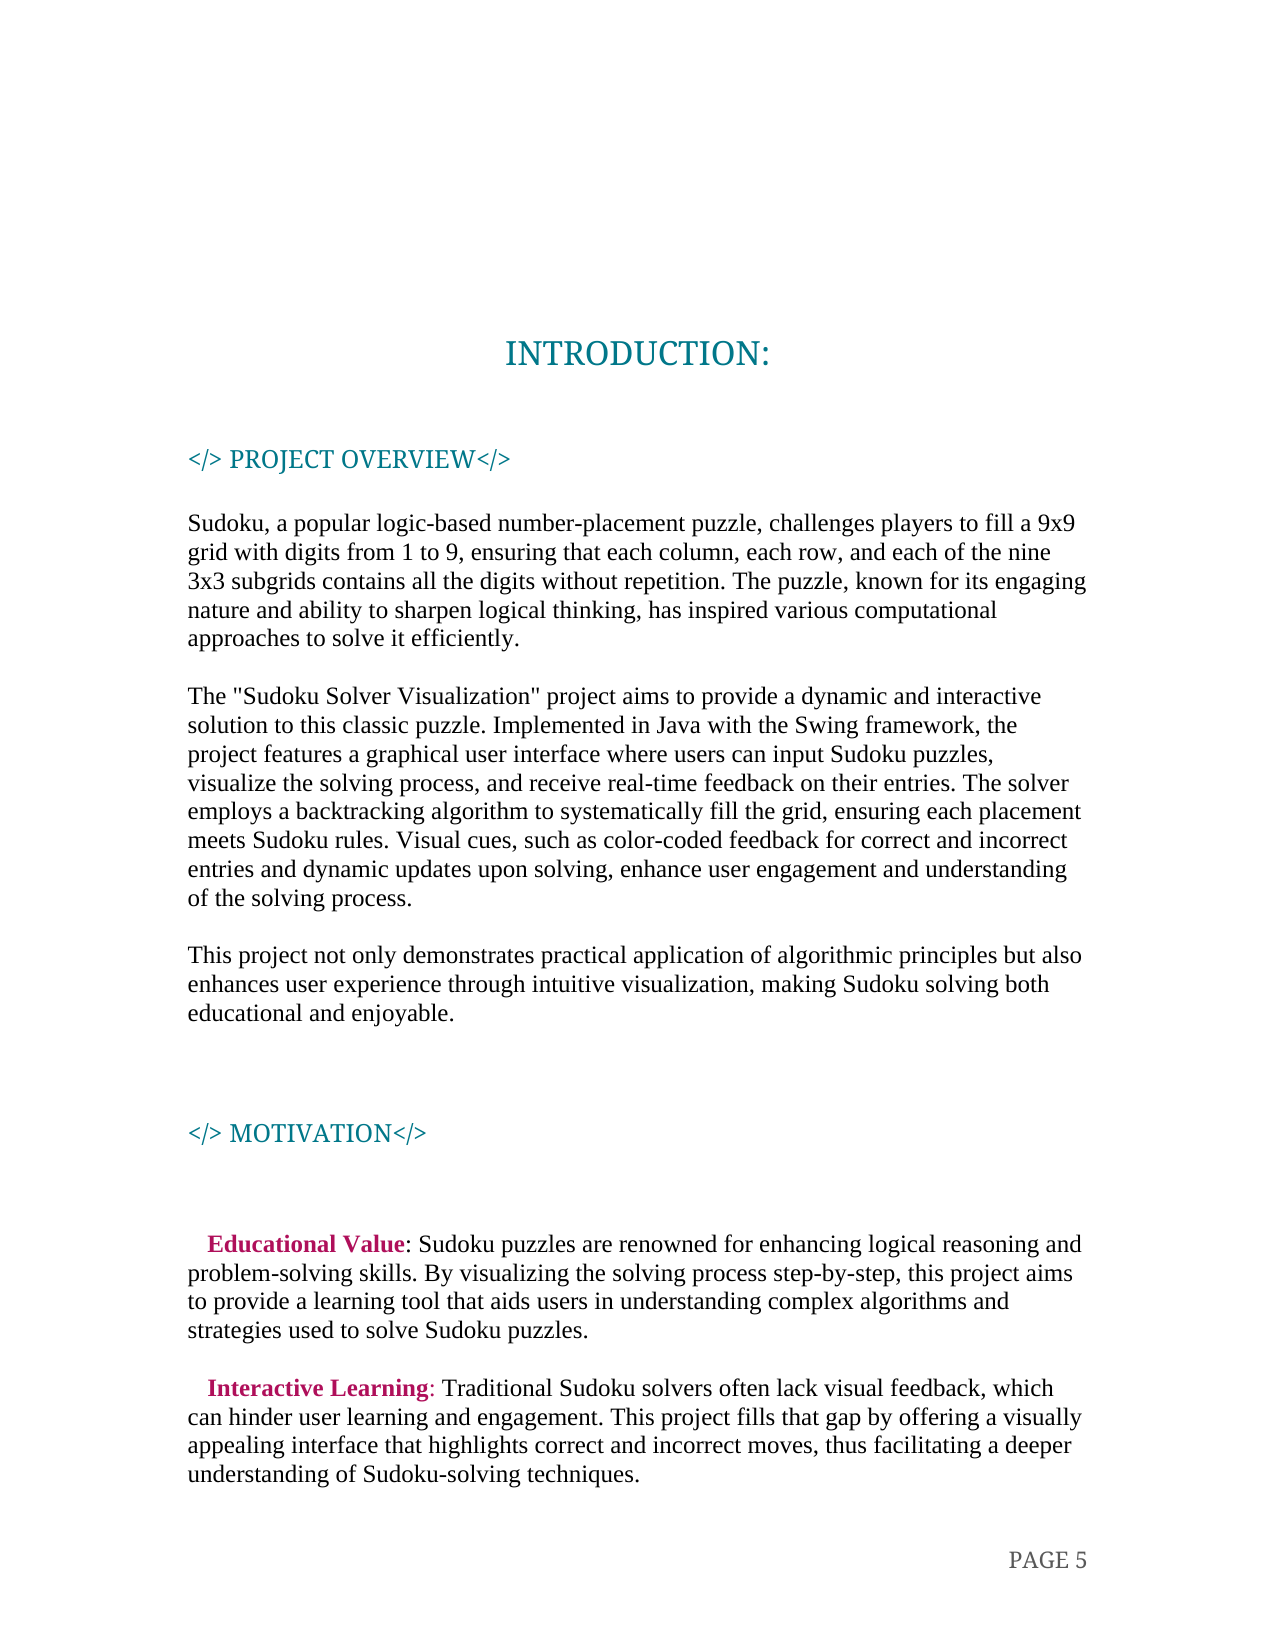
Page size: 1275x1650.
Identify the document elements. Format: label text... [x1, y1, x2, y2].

subtitle </> Project Overview</> [187, 442, 1087, 476]
subtitle INTRODUCTION: [187, 330, 1087, 375]
text The "Sudoku Solver Visualization" project aims to provide a dynamic and interactive solution to this classic puzzle. Implemented in Java with the Swing framework, the project features a graphical user interface where users can input Sudoku puzzles, visualize the solving process, and receive real-time feedback on their entries. The solver employs a backtracking algorithm to systematically fill the grid, ensuring each placement meets Sudoku rules. Visual cues, such as color-coded feedback for correct and incorrect entries and dynamic updates upon solving, enhance user engagement and understanding of the solving process. [187, 681, 1087, 911]
text Interactive Learning: Traditional Sudoku solvers often lack visual feedback, which can hinder user learning and engagement. This project fills that gap by offering a visually appealing interface that highlights correct and incorrect moves, thus facilitating a deeper understanding of Sudoku-solving techniques. [187, 1373, 1087, 1488]
text This project not only demonstrates practical application of algorithmic principles but also enhances user experience through intuitive visualization, making Sudoku solving both educational and enjoyable. [187, 941, 1087, 1027]
text Sudoku, a popular logic-based number-placement puzzle, challenges players to fill a 9x9 grid with digits from 1 to 9, ensuring that each column, each row, and each of the nine 3x3 subgrids contains all the digits without repetition. The puzzle, known for its engaging nature and ability to sharpen logical thinking, has inspired various computational approaches to solve it efficiently. [187, 508, 1087, 652]
subtitle </> Motivation</> [187, 1115, 1087, 1149]
text Educational Value: Sudoku puzzles are renowned for enhancing logical reasoning and problem-solving skills. By visualizing the solving process step-by-step, this project aims to provide a learning tool that aids users in understanding complex algorithms and strategies used to solve Sudoku puzzles. [187, 1229, 1087, 1344]
